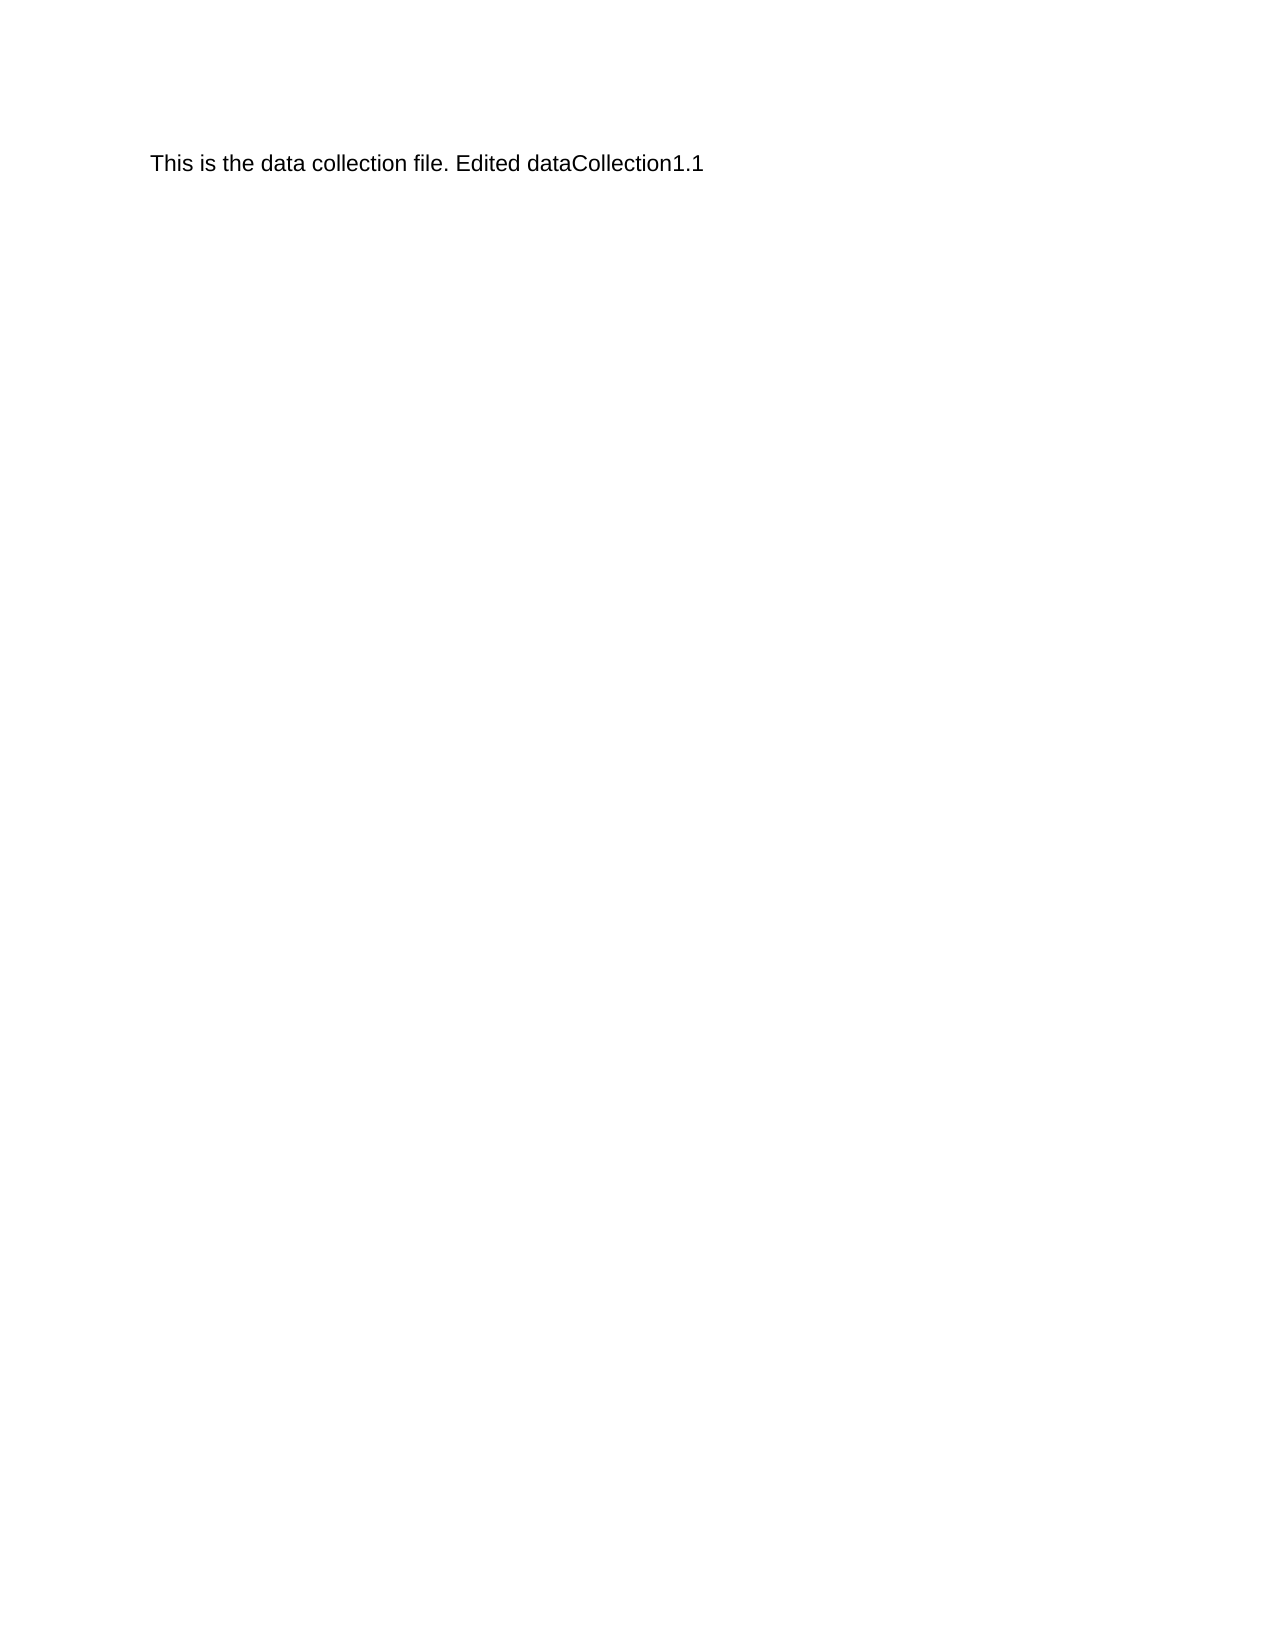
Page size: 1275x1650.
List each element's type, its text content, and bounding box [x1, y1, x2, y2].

text This is the data collection file. Edited dataCollection1.1 [150, 150, 1125, 176]
